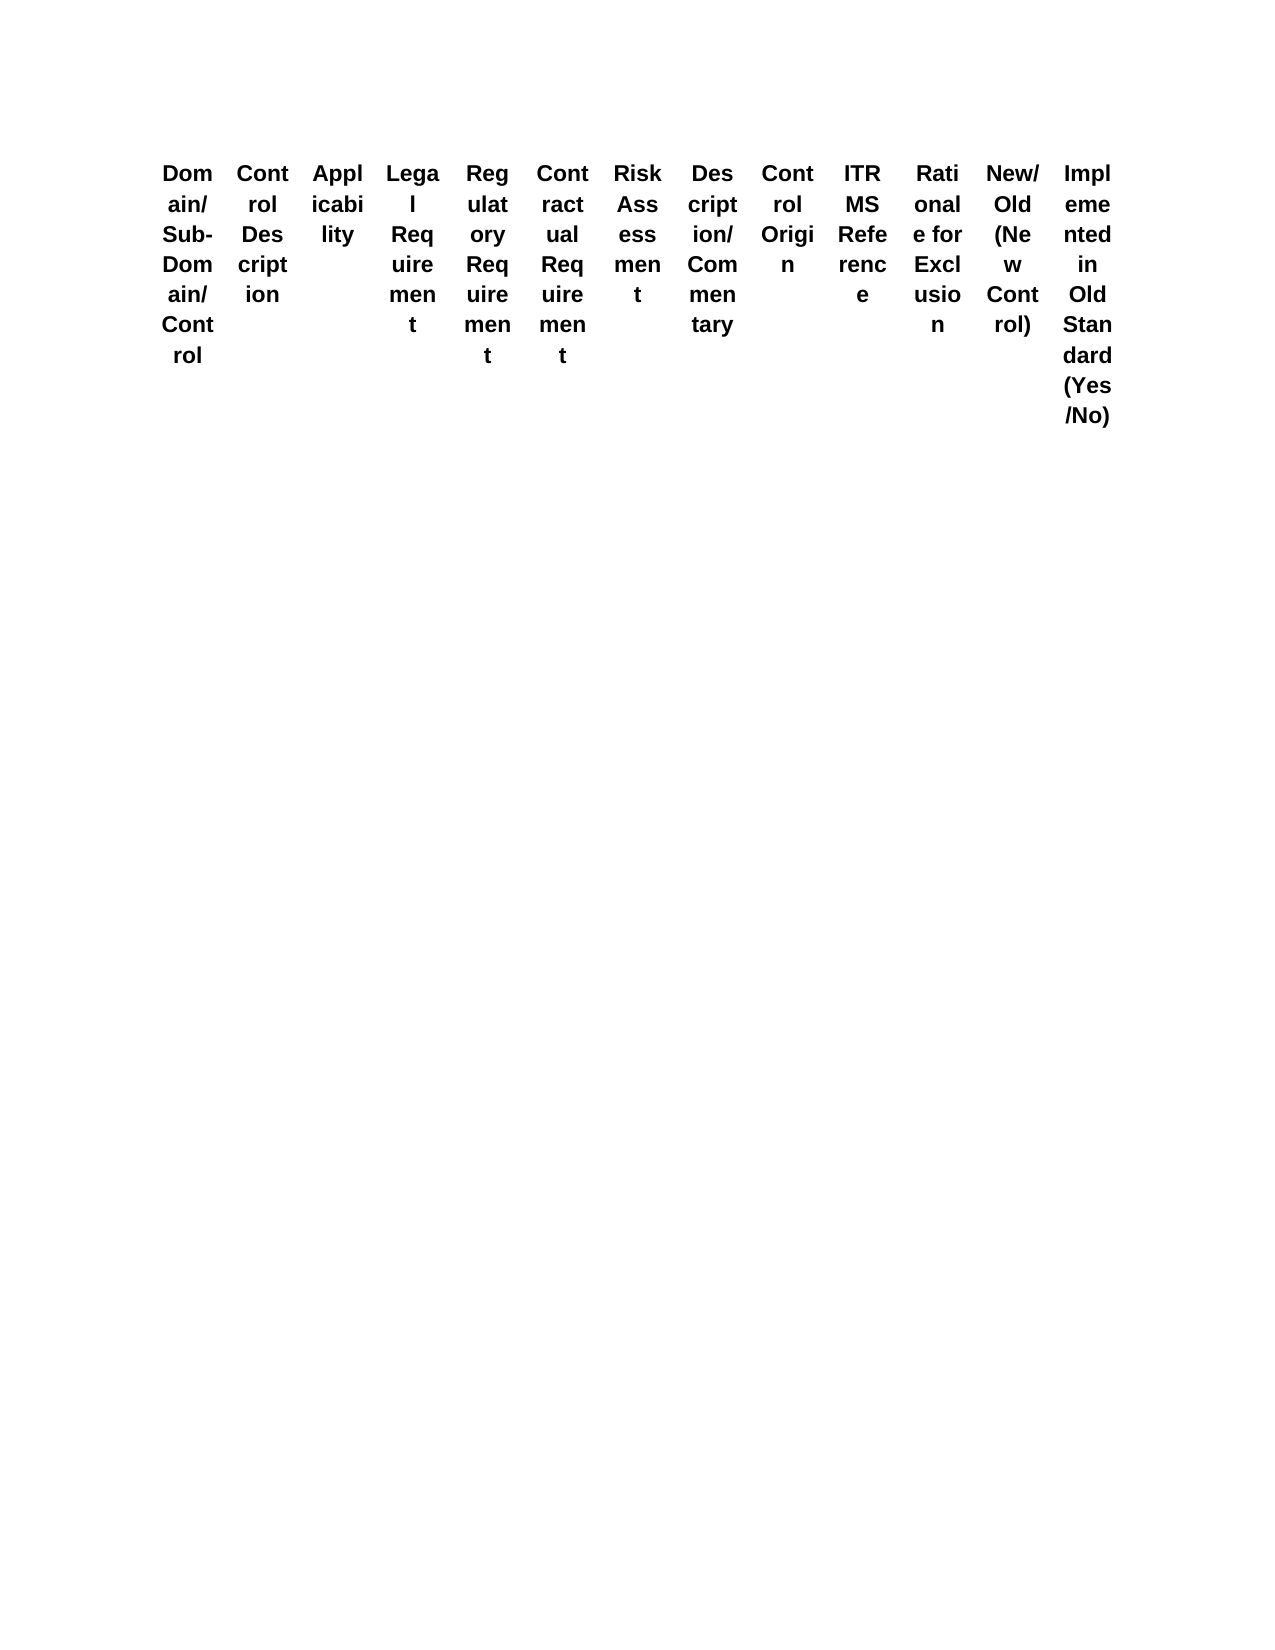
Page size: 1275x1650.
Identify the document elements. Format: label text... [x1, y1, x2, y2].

table_header Regulatory Requirement [450, 150, 525, 443]
table_header Implemented in Old Standard (Yes/No) [1050, 150, 1125, 443]
table_header Applicability [300, 150, 375, 443]
table_header Control Description [225, 150, 300, 443]
table_header Contractual Requirement [525, 150, 600, 443]
table_header ITRMS Reference [825, 150, 900, 443]
table_header Description/Commentary [675, 150, 750, 443]
table_header New/Old (New Control) [975, 150, 1050, 443]
table_header Domain/Sub-Domain/Control [150, 150, 225, 443]
table_header Legal Requirement [375, 150, 450, 443]
table_header Risk Assessment [600, 150, 675, 443]
table_header Control Origin [750, 150, 825, 443]
table_header Rationale for Exclusion [900, 150, 975, 443]
